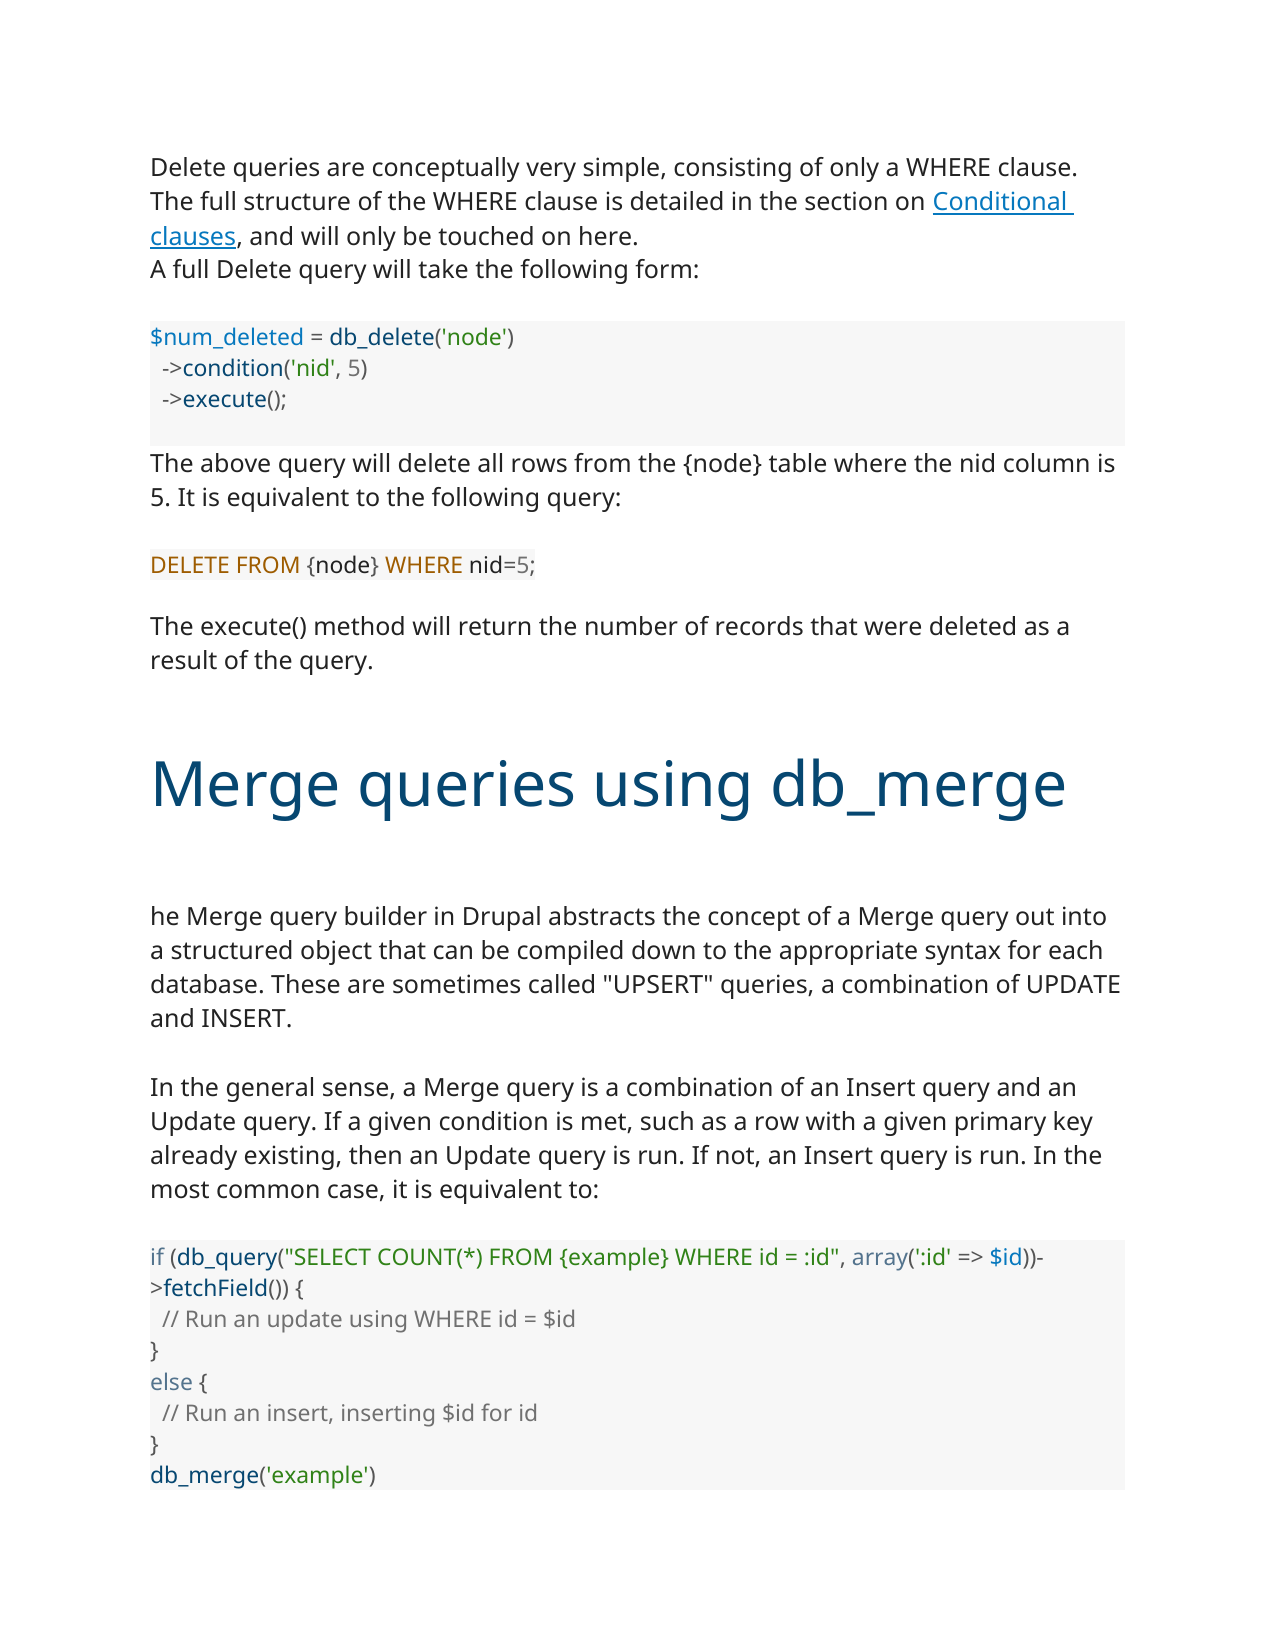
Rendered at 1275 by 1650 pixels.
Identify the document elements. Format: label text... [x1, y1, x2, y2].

text In the general sense, a Merge query is a combination of an Insert query and an Update query. If a given condition is met, such as a row with a given primary key already existing, then an Update query is run. If not, an Insert query is run. In the most common case, it is equivalent to: [150, 1069, 1125, 1206]
text } [150, 1334, 1125, 1365]
text Delete queries are conceptually very simple, consisting of only a WHERE clause. The full structure of the WHERE clause is detailed in the section on Conditional clauses, and will only be touched on here. [150, 150, 1125, 252]
text The execute() method will return the number of records that were deleted as a result of the query. [150, 608, 1125, 705]
text $num_deleted = db_delete('node') [150, 321, 1125, 352]
text ->execute(); [150, 383, 1125, 414]
text The above query will delete all rows from the {node} table where the nid column is 5. It is equivalent to the following query: [150, 446, 1125, 514]
text he Merge query builder in Drupal abstracts the concept of a Merge query out into a structured object that can be compiled down to the appropriate syntax for each database. These are sometimes called "UPSERT" queries, a combination of UPDATE and INSERT. [150, 899, 1125, 1035]
text else { [150, 1365, 1125, 1397]
subtitle Merge queries using db_merge [150, 740, 1125, 825]
text A full Delete query will take the following form: [150, 252, 1125, 286]
text // Run an insert, inserting $id for id [150, 1397, 1125, 1428]
text ->condition('nid', 5) [150, 352, 1125, 383]
text if (db_query("SELECT COUNT(*) FROM {example} WHERE id = :id", array(':id' => $id))->fetchField()) { [150, 1240, 1125, 1303]
text // Run an update using WHERE id = $id [150, 1303, 1125, 1334]
text db_merge('example') [150, 1459, 1125, 1490]
text DELETE FROM {node} WHERE nid=5; [150, 548, 1125, 608]
text } [150, 1428, 1125, 1459]
